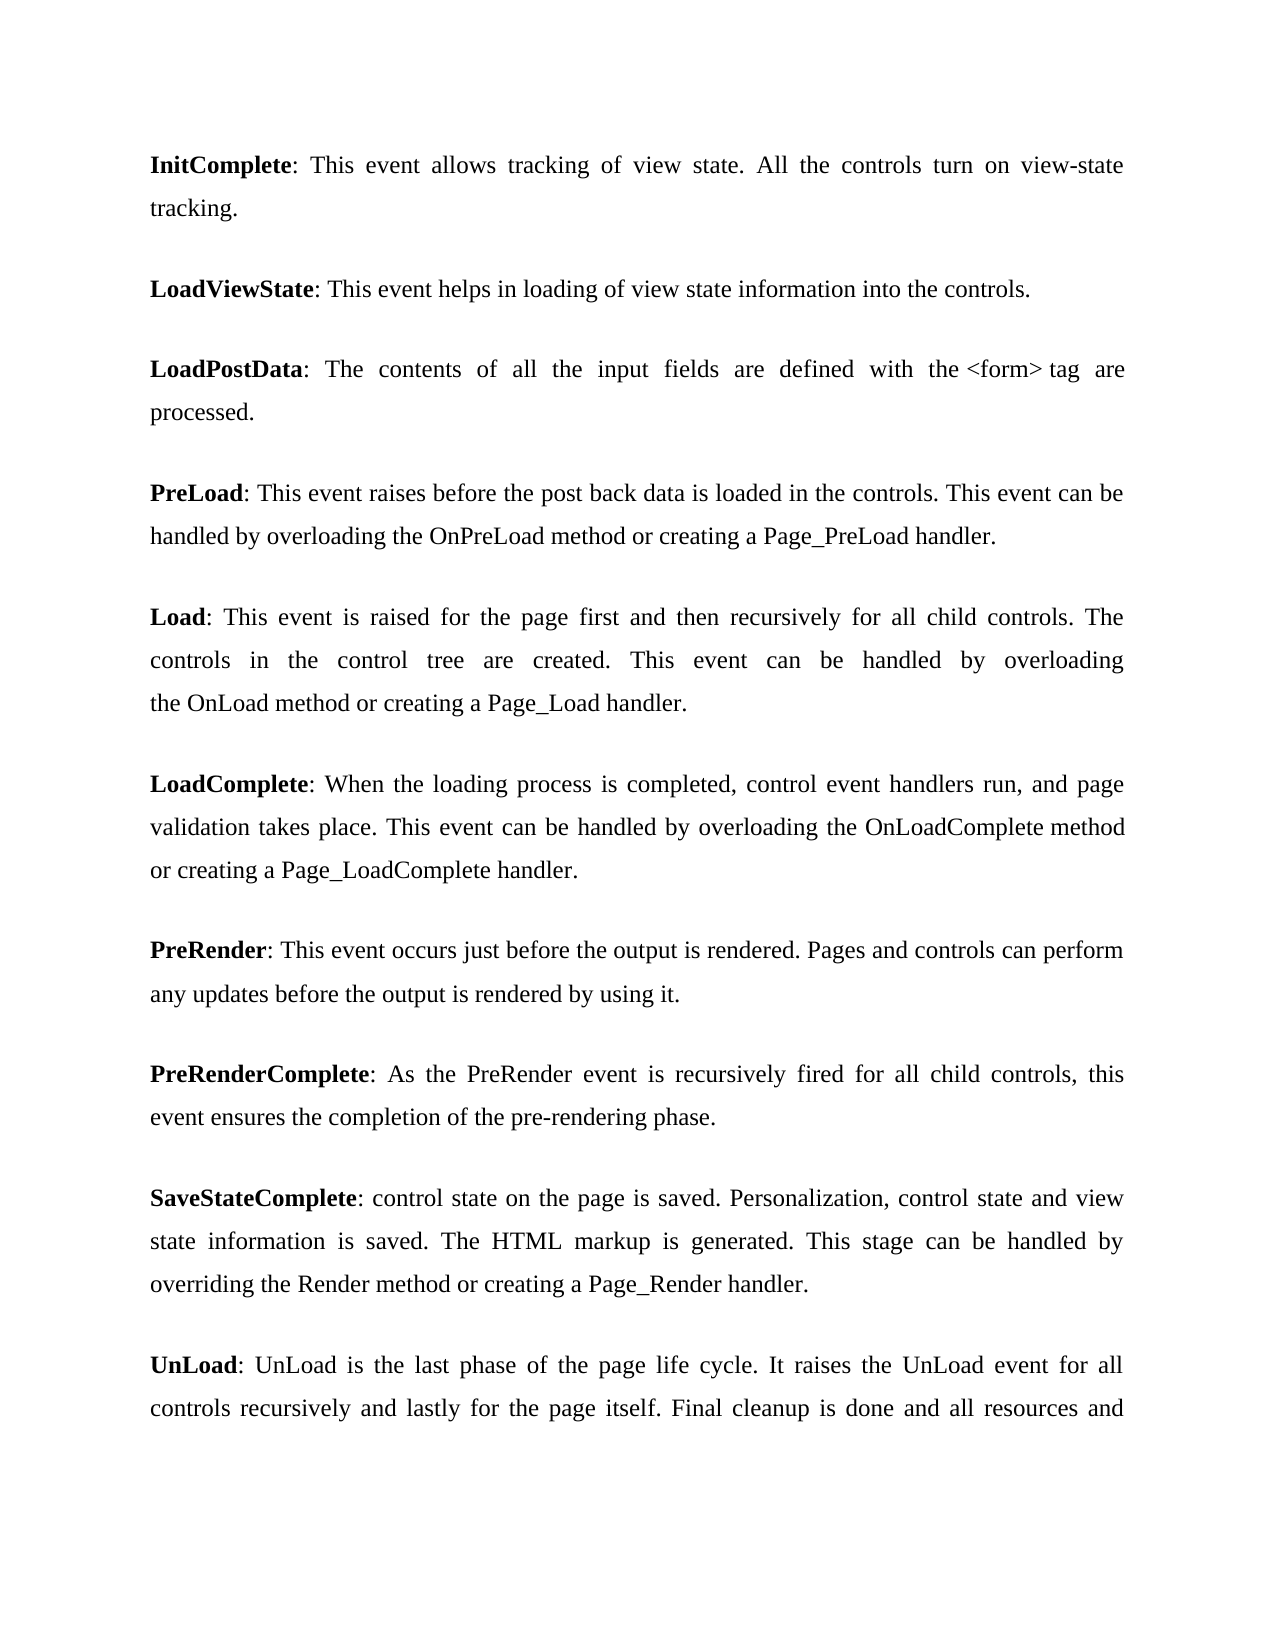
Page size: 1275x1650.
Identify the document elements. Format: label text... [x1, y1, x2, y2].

text Load: This event is raised for the page first and then recursively for all child controls. The controls in the control tree are created. This event can be handled by overloading the OnLoad method or creating a Page_Load handler. [150, 602, 1125, 717]
text PreLoad: This event raises before the post back data is loaded in the controls. This event can be handled by overloading the OnPreLoad method or creating a Page_PreLoad handler. [150, 478, 1125, 550]
text SaveStateComplete: control state on the page is saved. Personalization, control state and view state information is saved. The HTML markup is generated. This stage can be handled by overriding the Render method or creating a Page_Render handler. [150, 1183, 1125, 1298]
text InitComplete: This event allows tracking of view state. All the controls turn on view-state tracking. [150, 150, 1125, 222]
text LoadComplete: When the loading process is completed, control event handlers run, and page validation takes place. This event can be handled by overloading the OnLoadComplete method or creating a Page_LoadComplete handler. [150, 769, 1125, 884]
text PreRender: This event occurs just before the output is rendered. Pages and controls can perform any updates before the output is rendered by using it. [150, 936, 1125, 1007]
text PreRenderComplete: As the PreRender event is recursively fired for all child controls, this event ensures the completion of the pre-rendering phase. [150, 1059, 1125, 1131]
text LoadPostData: The contents of all the input fields are defined with the <form> tag are processed. [150, 354, 1125, 426]
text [150, 1350, 1125, 1422]
text LoadViewState: This event helps in loading of view state information into the controls. [150, 274, 1125, 302]
